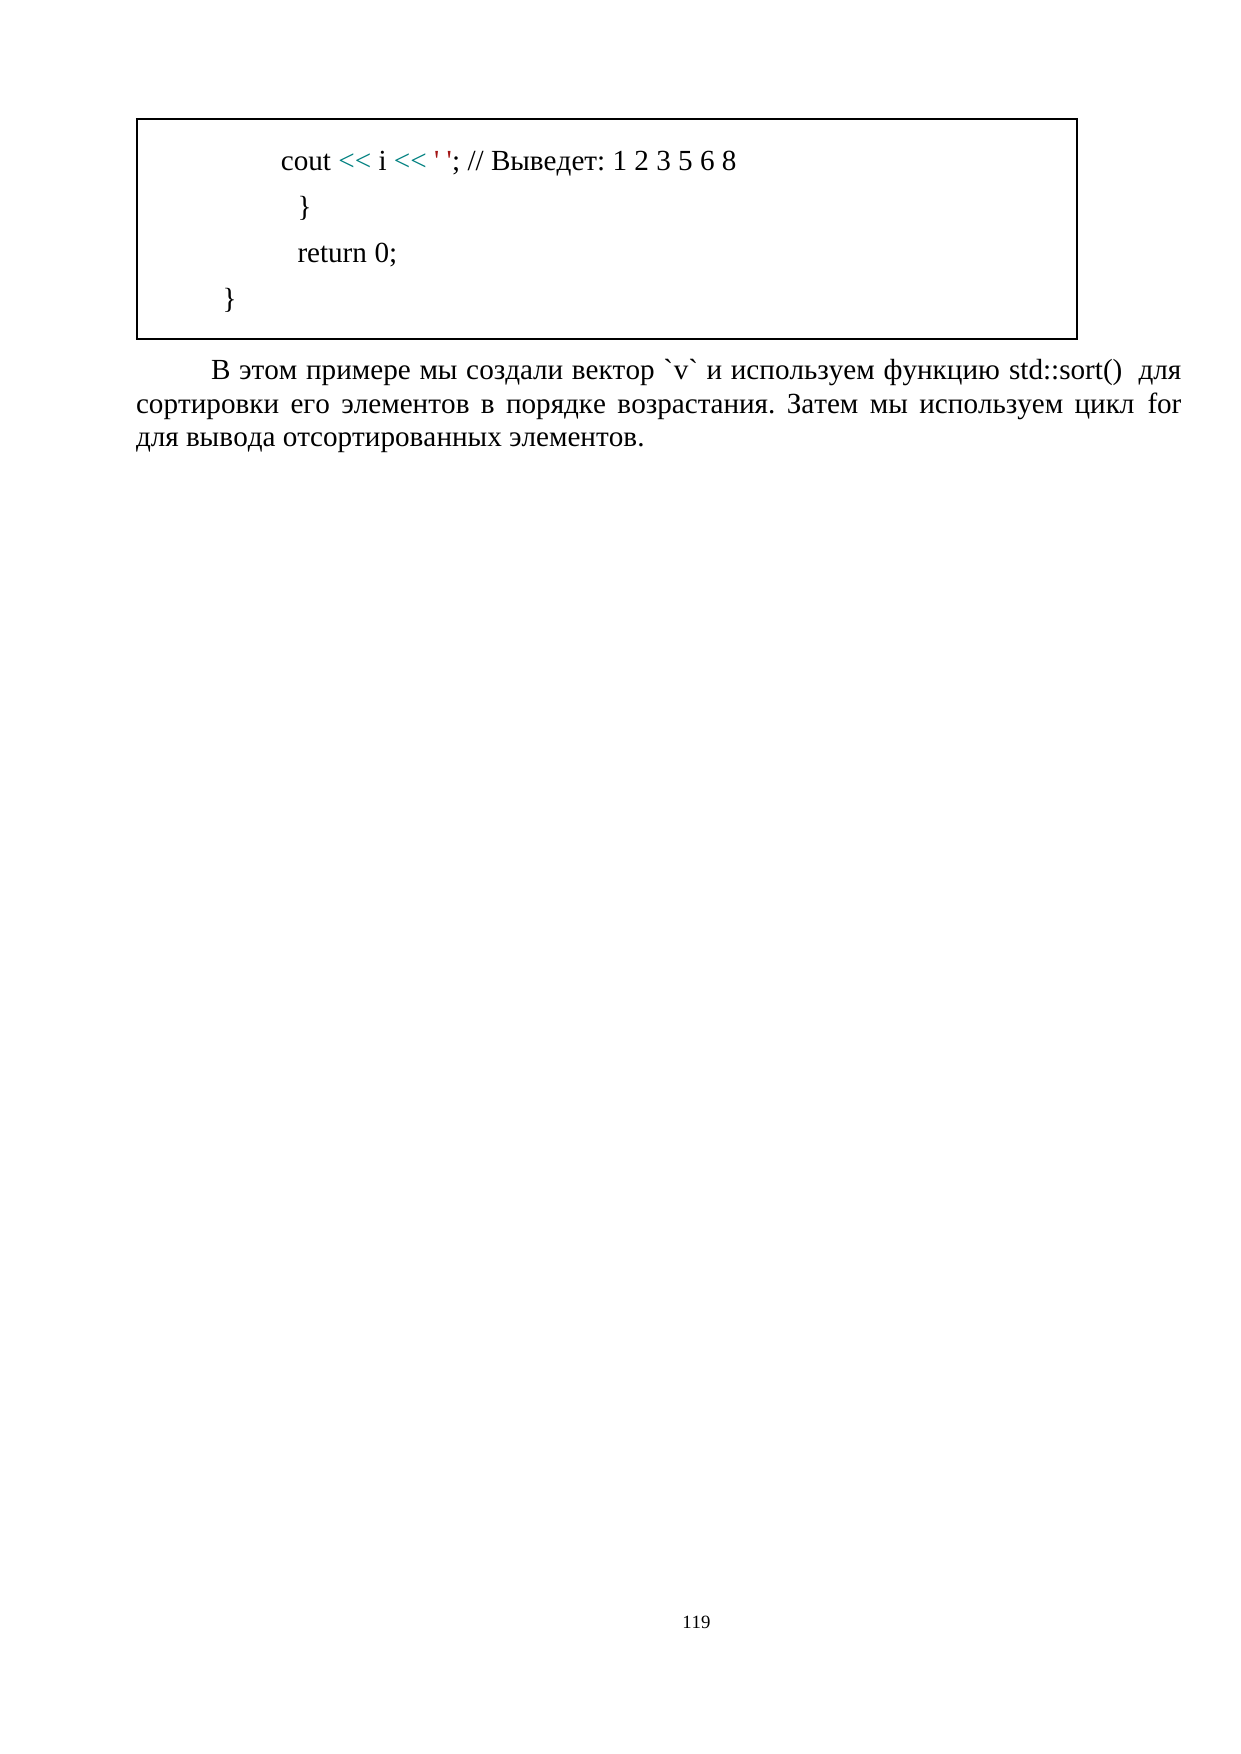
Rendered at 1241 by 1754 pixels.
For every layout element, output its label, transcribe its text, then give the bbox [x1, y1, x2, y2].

text В этом примере мы создали вектор `v` и используем функцию std::sort() для сортировки его элементов в порядке возрастания. Затем мы используем цикл for для вывода отсортированных элементов. [136, 352, 1181, 453]
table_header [138, 120, 1076, 338]
